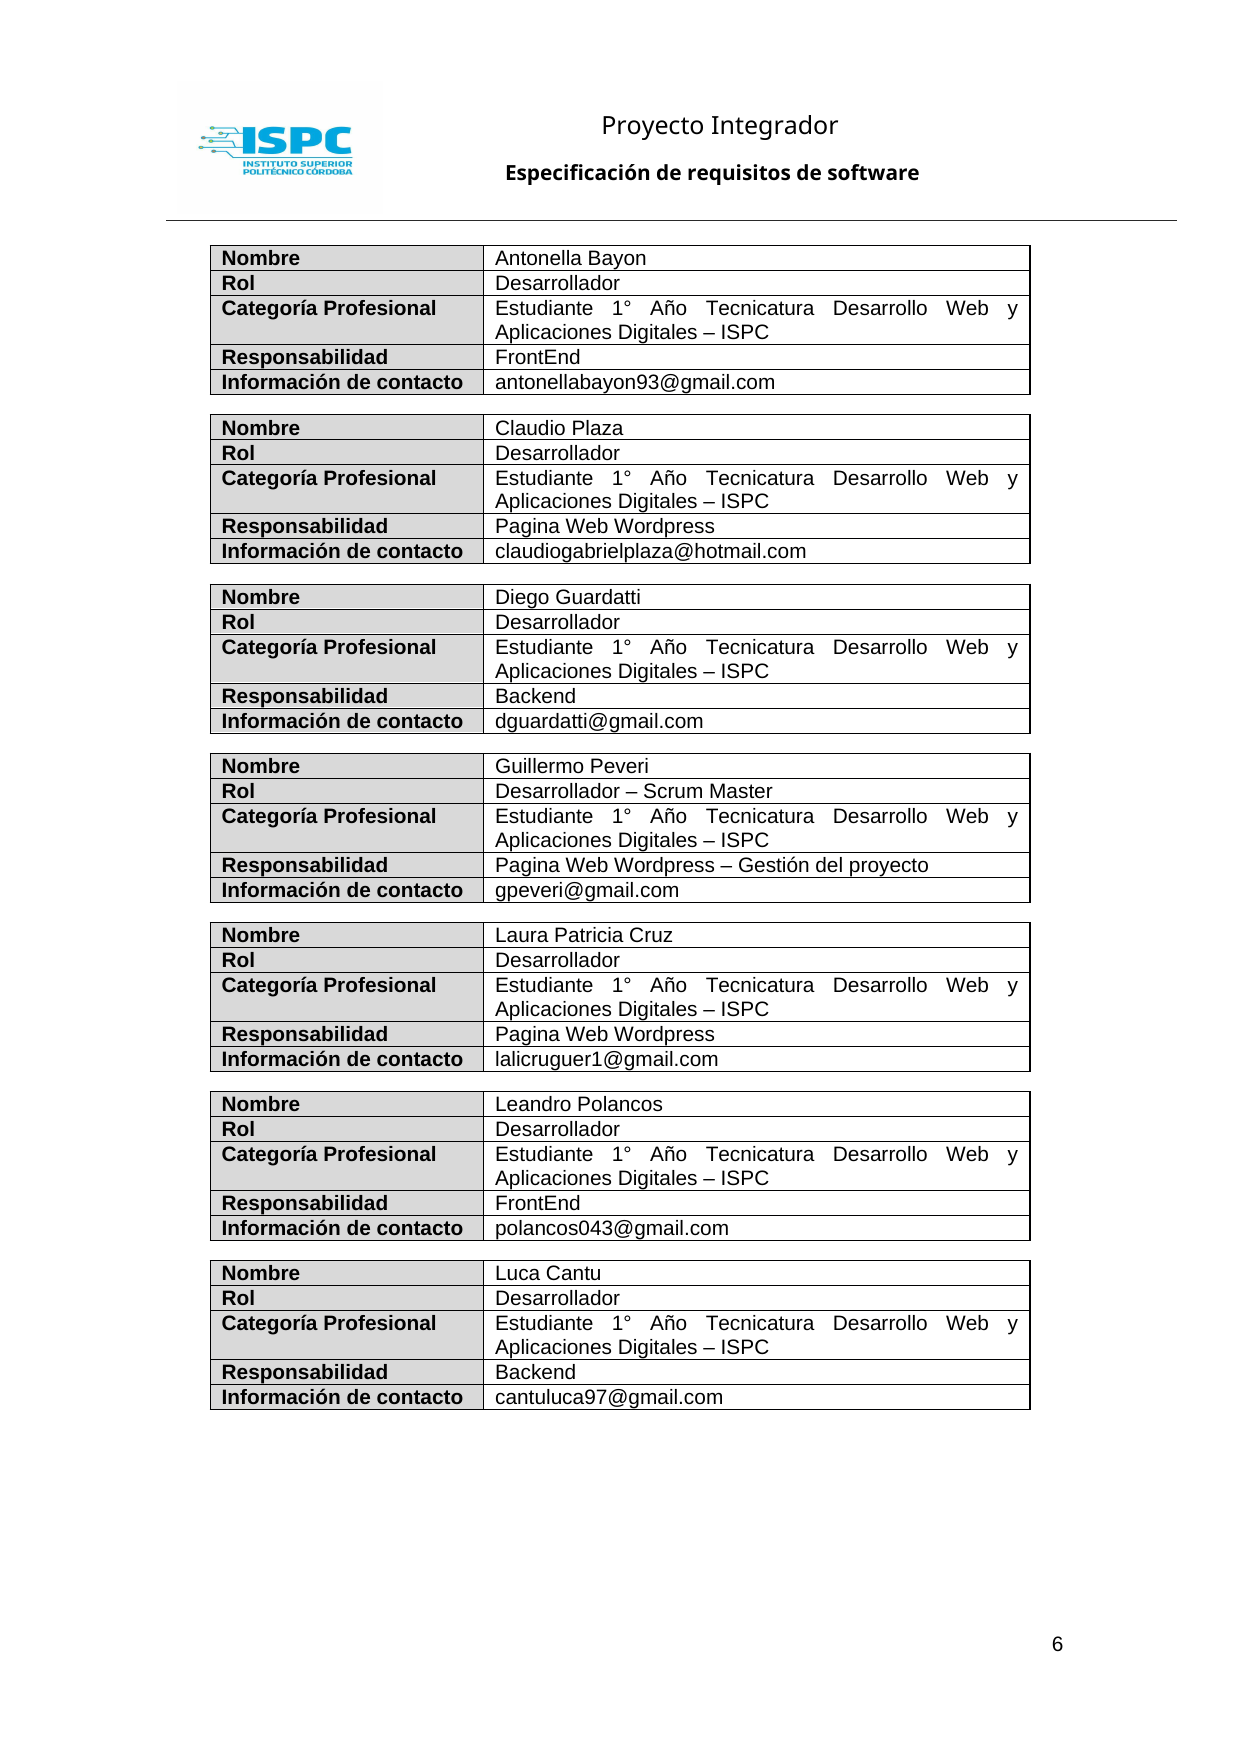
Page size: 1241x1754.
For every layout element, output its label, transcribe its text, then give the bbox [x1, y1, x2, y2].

table_cell Información de contacto [211, 709, 483, 732]
table_header Nombre [211, 246, 483, 270]
table_cell FrontEnd [484, 345, 1029, 369]
table_cell Categoría Profesional [211, 973, 483, 1021]
table_cell Pagina Web Wordpress – Gestión del proyecto [484, 853, 1029, 877]
table_cell Estudiante 1° Año Tecnicatura Desarrollo Web y Aplicaciones Digitales – ISPC [484, 973, 1029, 1021]
table_header Nombre [211, 923, 483, 947]
table_cell FrontEnd [484, 1191, 1029, 1215]
table_cell Categoría Profesional [211, 465, 483, 513]
table_cell Rol [211, 1286, 483, 1310]
table_cell Estudiante 1° Año Tecnicatura Desarrollo Web y Aplicaciones Digitales – ISPC [484, 635, 1029, 682]
table_cell Información de contacto [211, 1047, 483, 1071]
table_cell Pagina Web Wordpress [484, 514, 1029, 538]
table_cell Categoría Profesional [211, 296, 483, 344]
table_cell Backend [484, 684, 1029, 707]
table_header Nombre [211, 585, 483, 608]
table_cell Rol [211, 948, 483, 972]
table_cell Información de contacto [211, 1216, 483, 1240]
table_cell Estudiante 1° Año Tecnicatura Desarrollo Web y Aplicaciones Digitales – ISPC [484, 804, 1029, 852]
table_cell Responsabilidad [211, 684, 483, 707]
table_header Nombre [211, 754, 483, 778]
table_cell Pagina Web Wordpress [484, 1022, 1029, 1046]
table_header Diego Guardatti [484, 585, 1029, 608]
table_cell polancos043@gmail.com [484, 1216, 1029, 1240]
table_cell dguardatti@gmail.com [484, 709, 1029, 732]
table_cell cantuluca97@gmail.com [484, 1385, 1029, 1409]
table_header Leandro Polancos [484, 1092, 1029, 1116]
table_cell Rol [211, 271, 483, 295]
table_cell Responsabilidad [211, 1360, 483, 1384]
table_cell Desarrollador [484, 610, 1029, 633]
table_header Luca Cantu [484, 1261, 1029, 1285]
table_header Laura Patricia Cruz [484, 923, 1029, 947]
table_cell Información de contacto [211, 1385, 483, 1409]
table_cell gpeveri@gmail.com [484, 878, 1029, 902]
table_cell Responsabilidad [211, 1191, 483, 1215]
table_cell Rol [211, 440, 483, 464]
table_cell lalicruguer1@gmail.com [484, 1047, 1029, 1071]
table_cell Desarrollador [484, 1117, 1029, 1141]
picture [177, 81, 384, 214]
table_cell Rol [211, 779, 483, 803]
table_cell Información de contacto [211, 370, 483, 394]
table_header Nombre [211, 1092, 483, 1116]
table_cell antonellabayon93@gmail.com [484, 370, 1029, 394]
table_cell Información de contacto [211, 878, 483, 902]
table_cell Estudiante 1° Año Tecnicatura Desarrollo Web y Aplicaciones Digitales – ISPC [484, 296, 1029, 344]
table_cell Rol [211, 1117, 483, 1141]
table_cell Desarrollador [484, 271, 1029, 295]
table_cell Rol [211, 610, 483, 633]
table_cell Categoría Profesional [211, 1142, 483, 1190]
table_cell Responsabilidad [211, 853, 483, 877]
table_cell Responsabilidad [211, 514, 483, 538]
table_cell claudiogabrielplaza@hotmail.com [484, 539, 1029, 563]
table_cell Información de contacto [211, 539, 483, 563]
table_cell Estudiante 1° Año Tecnicatura Desarrollo Web y Aplicaciones Digitales – ISPC [484, 1142, 1029, 1190]
table_cell Categoría Profesional [211, 804, 483, 852]
table_cell Categoría Profesional [211, 635, 483, 682]
table_cell Backend [484, 1360, 1029, 1384]
table_header Nombre [211, 1261, 483, 1285]
table_cell Desarrollador [484, 440, 1029, 464]
table_cell Desarrollador [484, 1286, 1029, 1310]
table_header Guillermo Peveri [484, 754, 1029, 778]
table_cell Responsabilidad [211, 1022, 483, 1046]
table_header Antonella Bayon [484, 246, 1029, 270]
table_cell Responsabilidad [211, 345, 483, 369]
table_cell Estudiante 1° Año Tecnicatura Desarrollo Web y Aplicaciones Digitales – ISPC [484, 1311, 1029, 1359]
table_header Nombre [211, 415, 483, 439]
table_cell Desarrollador [484, 948, 1029, 972]
table_cell Desarrollador – Scrum Master [484, 779, 1029, 803]
table_cell Categoría Profesional [211, 1311, 483, 1359]
table_cell Estudiante 1° Año Tecnicatura Desarrollo Web y Aplicaciones Digitales – ISPC [484, 465, 1029, 513]
table_header Claudio Plaza [484, 415, 1029, 439]
